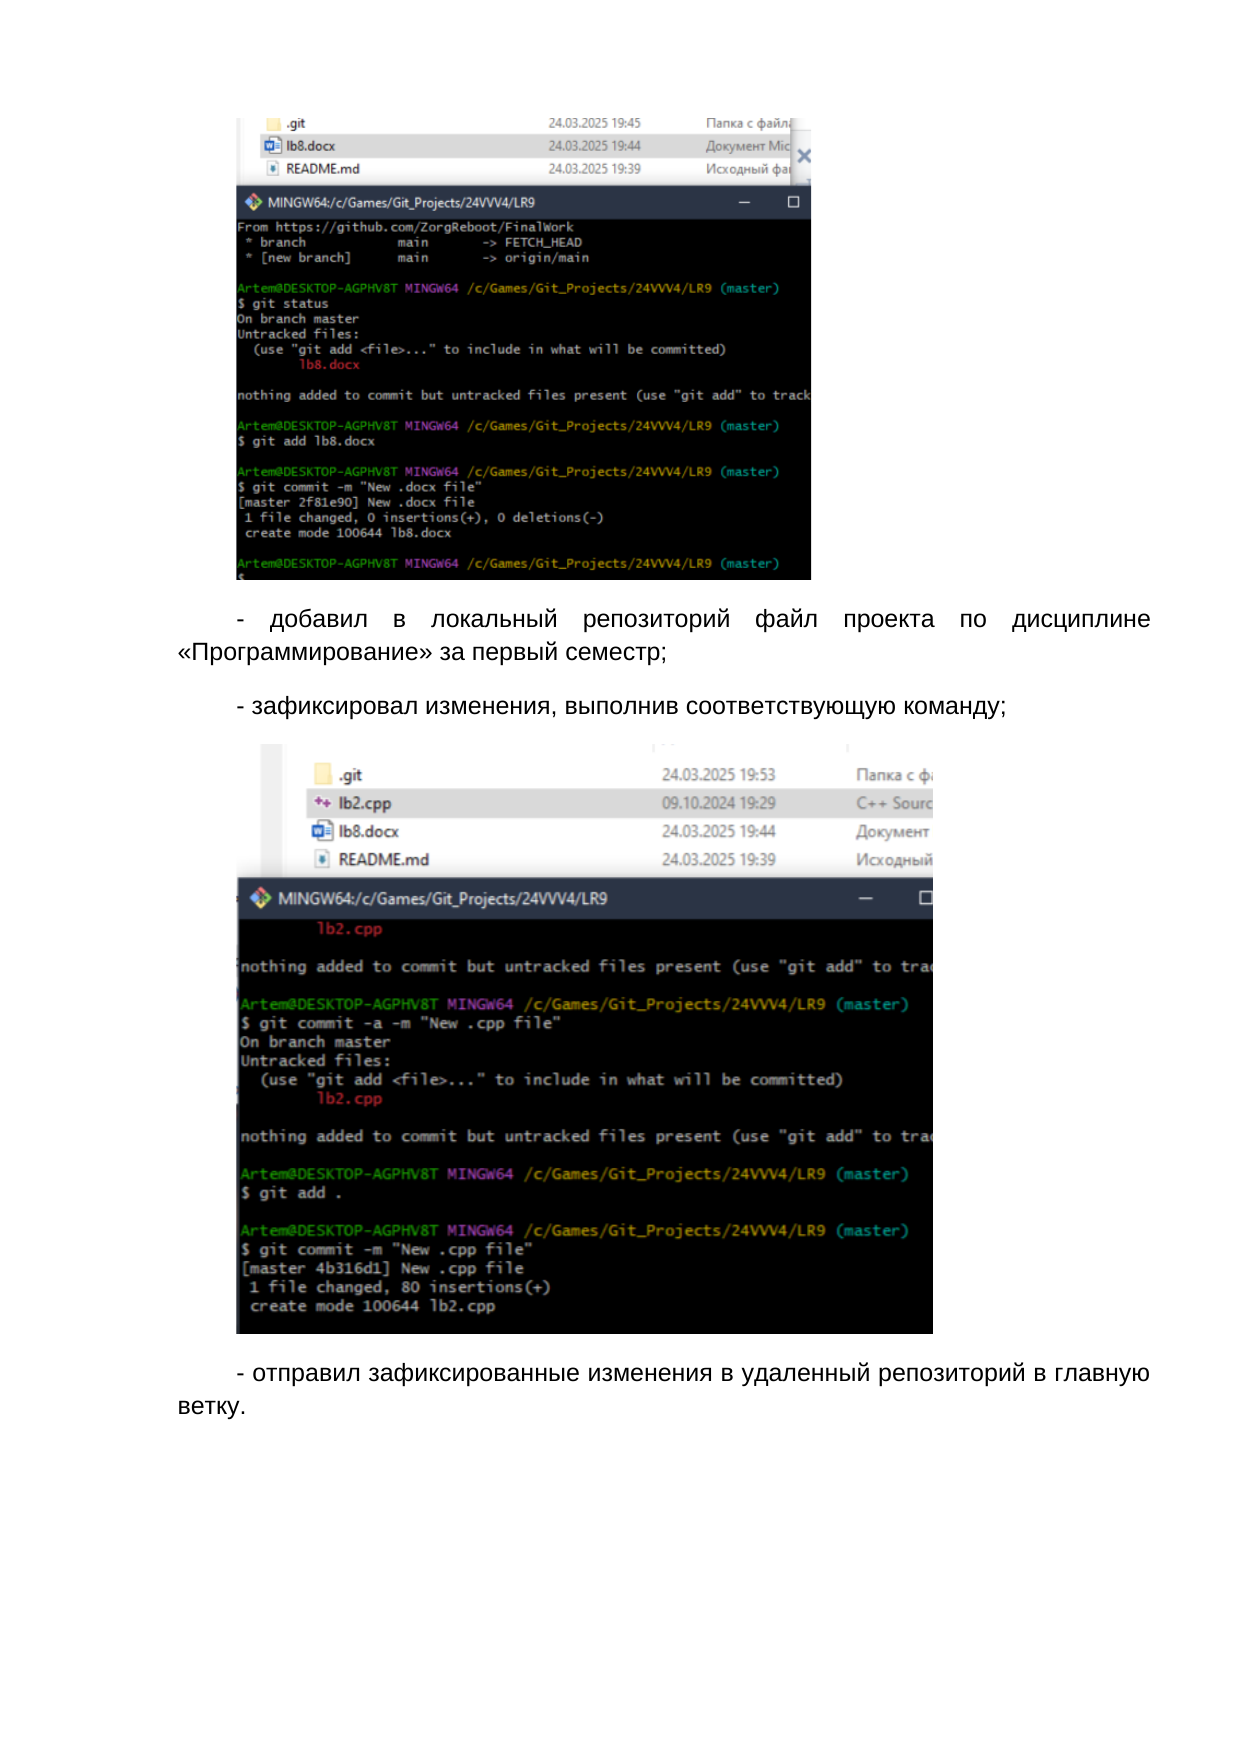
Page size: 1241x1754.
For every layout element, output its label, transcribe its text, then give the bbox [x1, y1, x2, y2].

text - отправил зафиксированные изменения в удаленный репозиторий в главную ветку. [177, 1358, 1152, 1420]
picture [236, 744, 933, 1334]
text - зафиксировал изменения, выполнив соответствующую команду; [177, 691, 1152, 719]
text - добавил в локальный репозиторий файл проекта по дисциплине «Программирование» за первый семестр; [177, 604, 1152, 666]
picture [236, 118, 812, 580]
